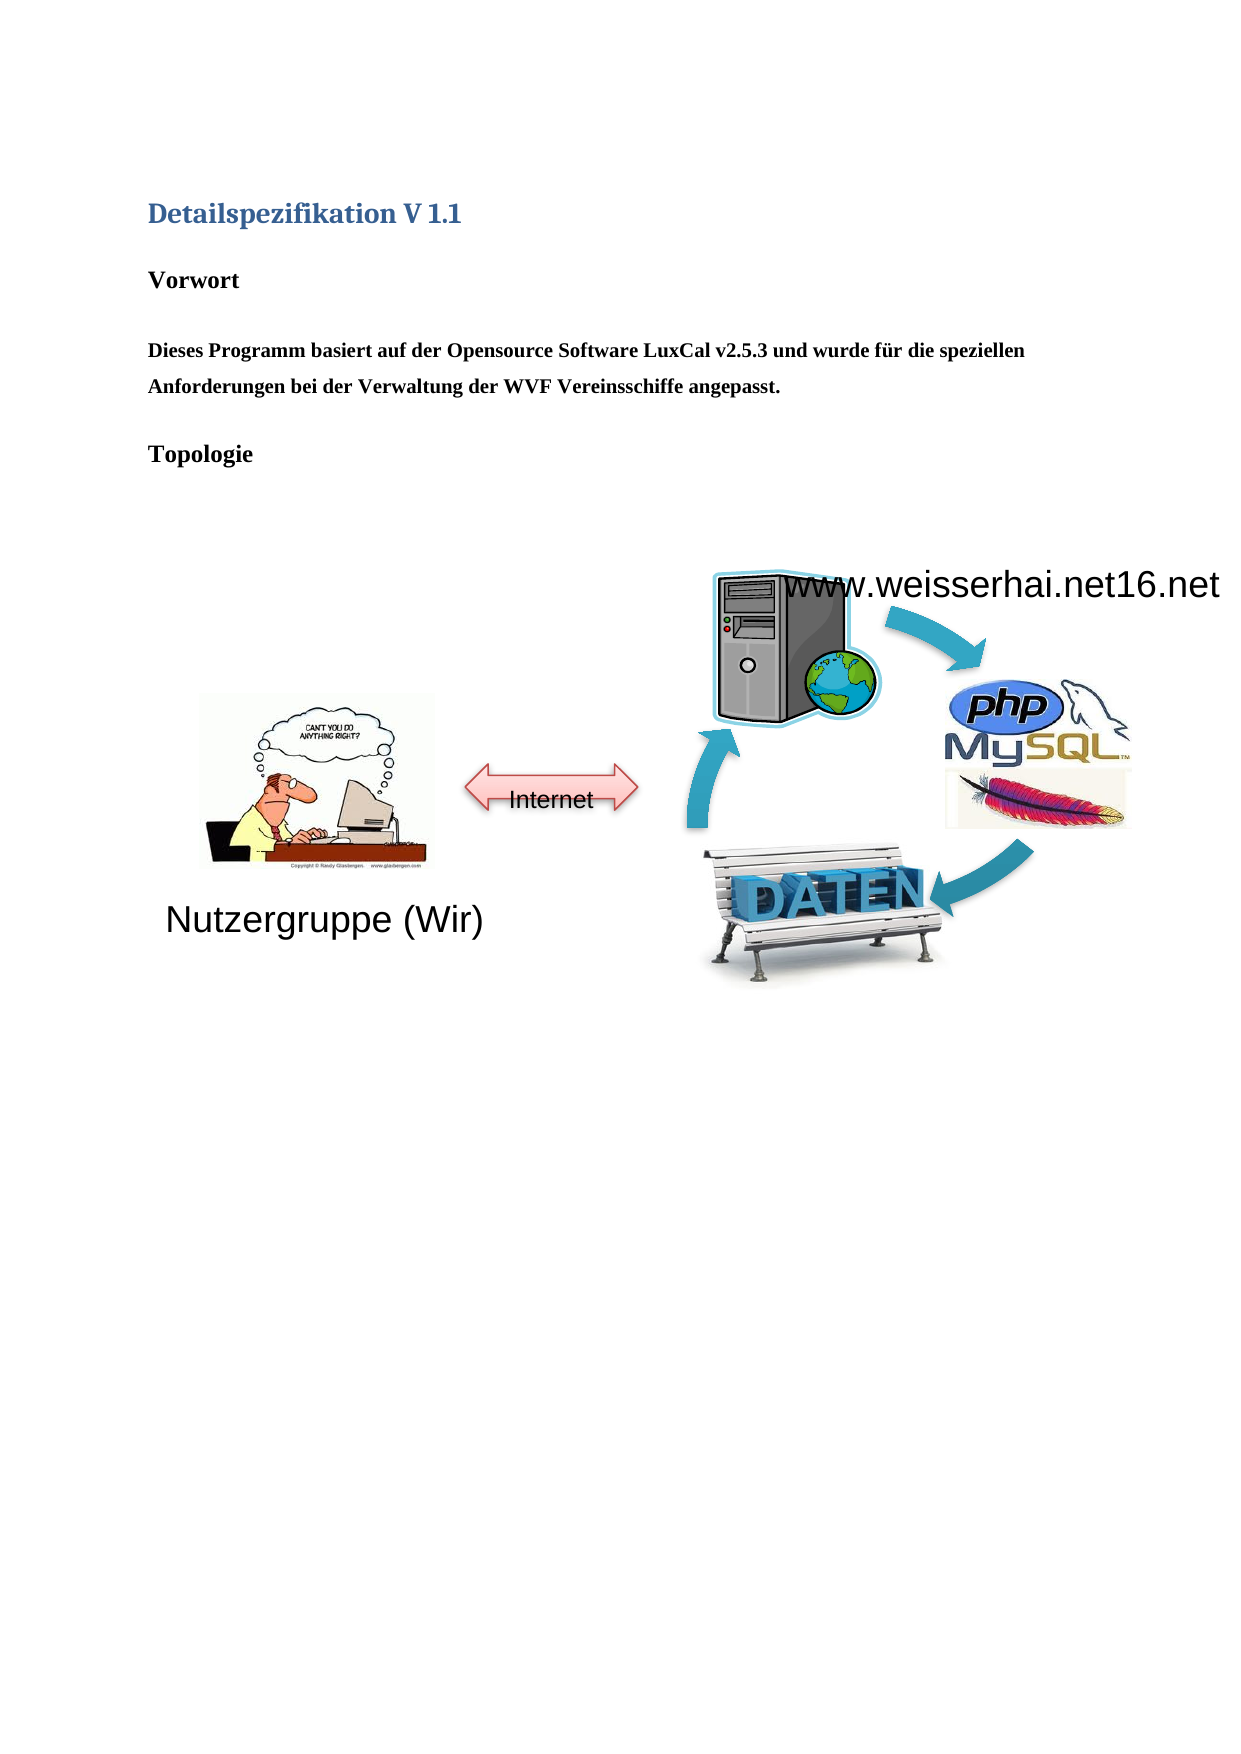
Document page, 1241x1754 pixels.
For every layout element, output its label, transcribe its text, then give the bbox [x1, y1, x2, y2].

text Dieses Programm basiert auf der Opensource Software LuxCal v2.5.3 und wurde für die speziellen Anforderungen bei der Verwaltung der WVF Vereinsschiffe angepasst. [148, 338, 1093, 398]
picture [677, 679, 1132, 1019]
picture [199, 693, 435, 869]
text Vorwort [148, 265, 1093, 294]
text Topologie [148, 439, 1093, 468]
subtitle Detailspezifikation V 1.1 [148, 198, 1093, 231]
